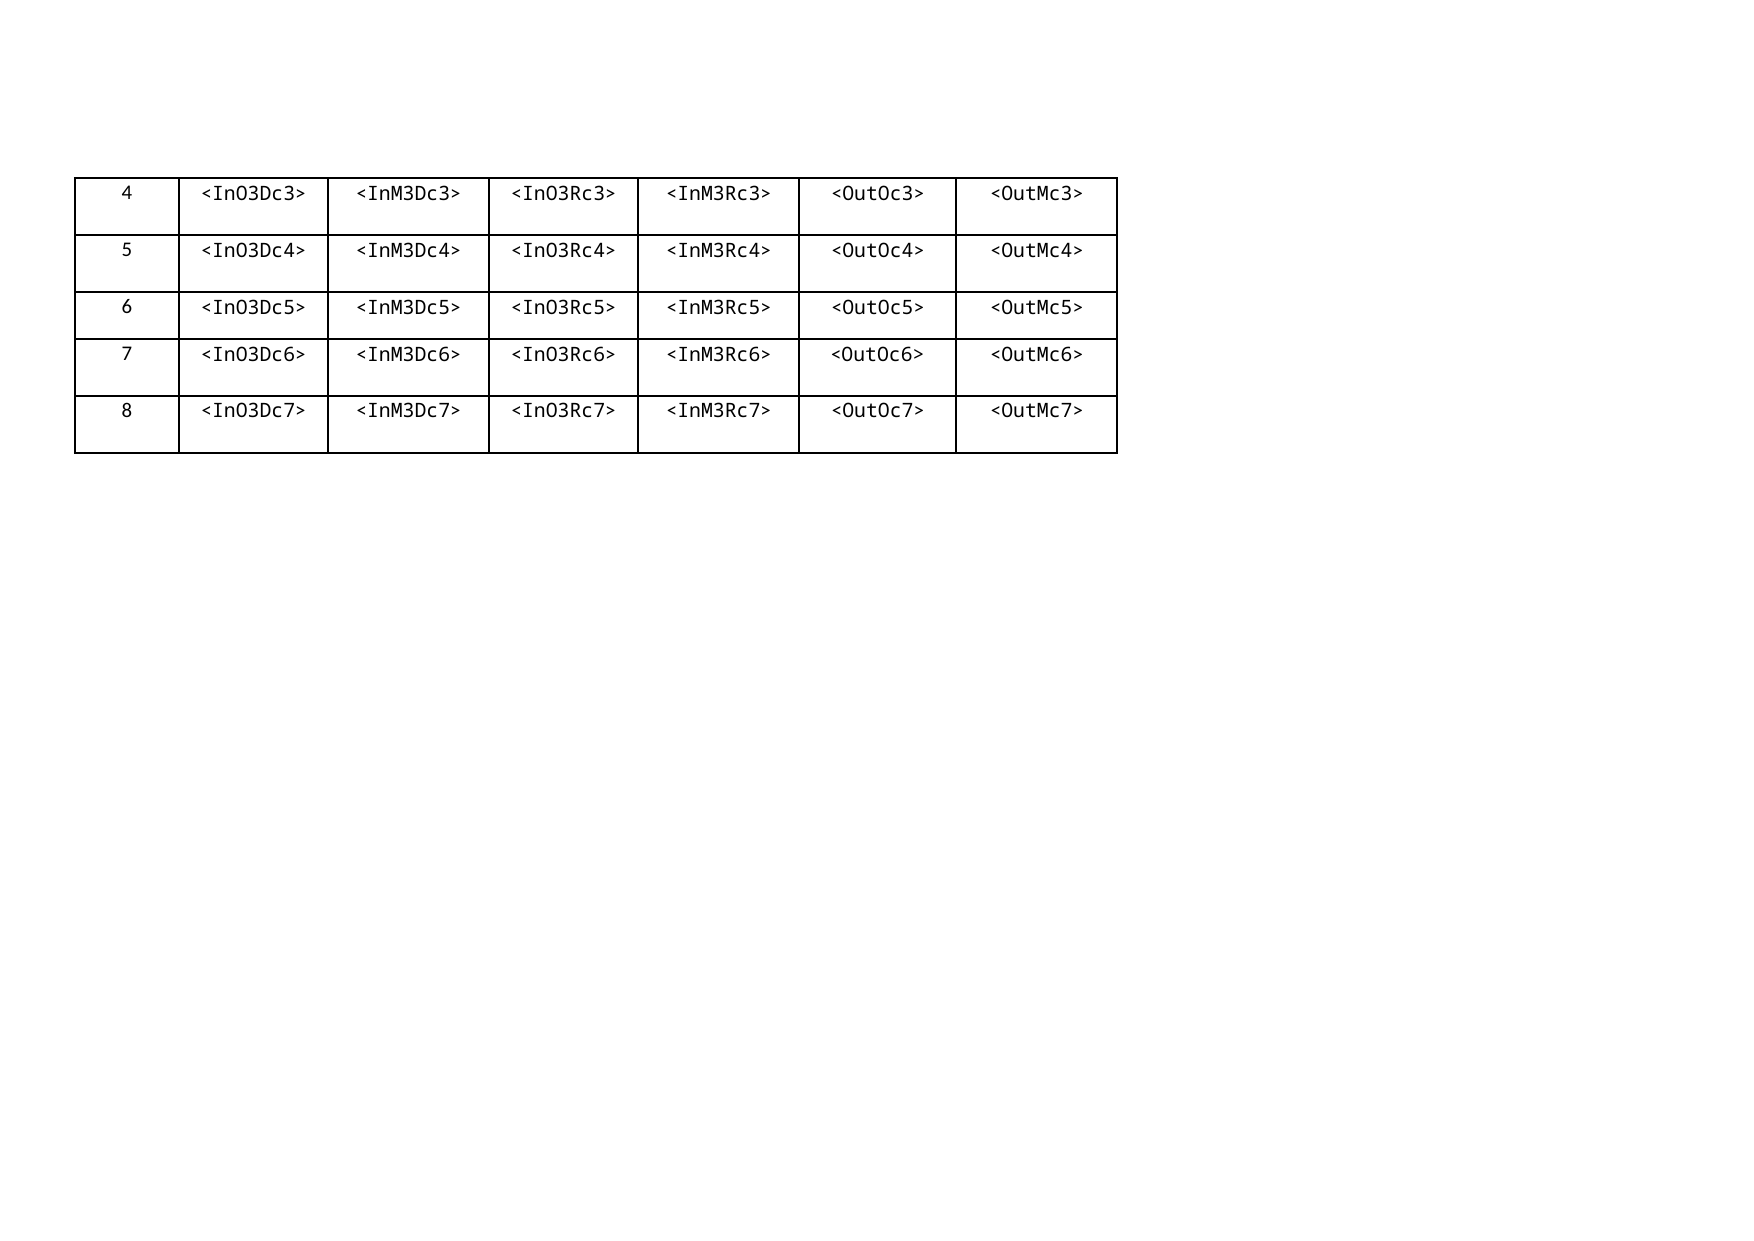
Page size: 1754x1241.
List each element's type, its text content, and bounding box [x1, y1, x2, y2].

table_cell <InO3Dc5> [180, 293, 327, 338]
table_cell <InM3Dc7> [329, 397, 488, 452]
table_cell <InO3Rc3> [490, 179, 637, 234]
table_cell <InO3Dc3> [180, 179, 327, 234]
table_cell <InM3Dc6> [329, 340, 488, 395]
table_cell <InO3Rc4> [490, 236, 637, 291]
table_cell 8 [76, 397, 178, 452]
table_cell <OutMc3> [957, 179, 1116, 234]
table_cell <OutOc3> [800, 179, 955, 234]
table_cell <InO3Dc4> [180, 236, 327, 291]
table_cell <InM3Rc6> [639, 340, 798, 395]
table_cell 4 [76, 179, 178, 234]
table_cell <InO3Dc6> [180, 340, 327, 395]
table_cell 7 [76, 340, 178, 395]
table_cell <InO3Rc6> [490, 340, 637, 395]
table_cell <InM3Rc3> [639, 179, 798, 234]
table_cell <OutOc4> [800, 236, 955, 291]
table_cell 6 [76, 293, 178, 338]
table_cell <InM3Dc4> [329, 236, 488, 291]
table_cell <InM3Dc3> [329, 179, 488, 234]
table_cell <OutMc6> [957, 340, 1116, 395]
table_cell <InM3Rc4> [639, 236, 798, 291]
table_cell <InM3Dc5> [329, 293, 488, 338]
table_cell <OutMc5> [957, 293, 1116, 338]
table_cell <InM3Rc7> [639, 397, 798, 452]
table_cell <InO3Rc7> [490, 397, 637, 452]
table_cell <InO3Rc5> [490, 293, 637, 338]
table_cell 5 [76, 236, 178, 291]
table_cell <InM3Rc5> [639, 293, 798, 338]
table_cell <OutOc5> [800, 293, 955, 338]
table_cell <OutOc7> [800, 397, 955, 452]
table_cell <OutMc7> [957, 397, 1116, 452]
table_cell <InO3Dc7> [180, 397, 327, 452]
table_cell <OutMc4> [957, 236, 1116, 291]
table_cell <OutOc6> [800, 340, 955, 395]
